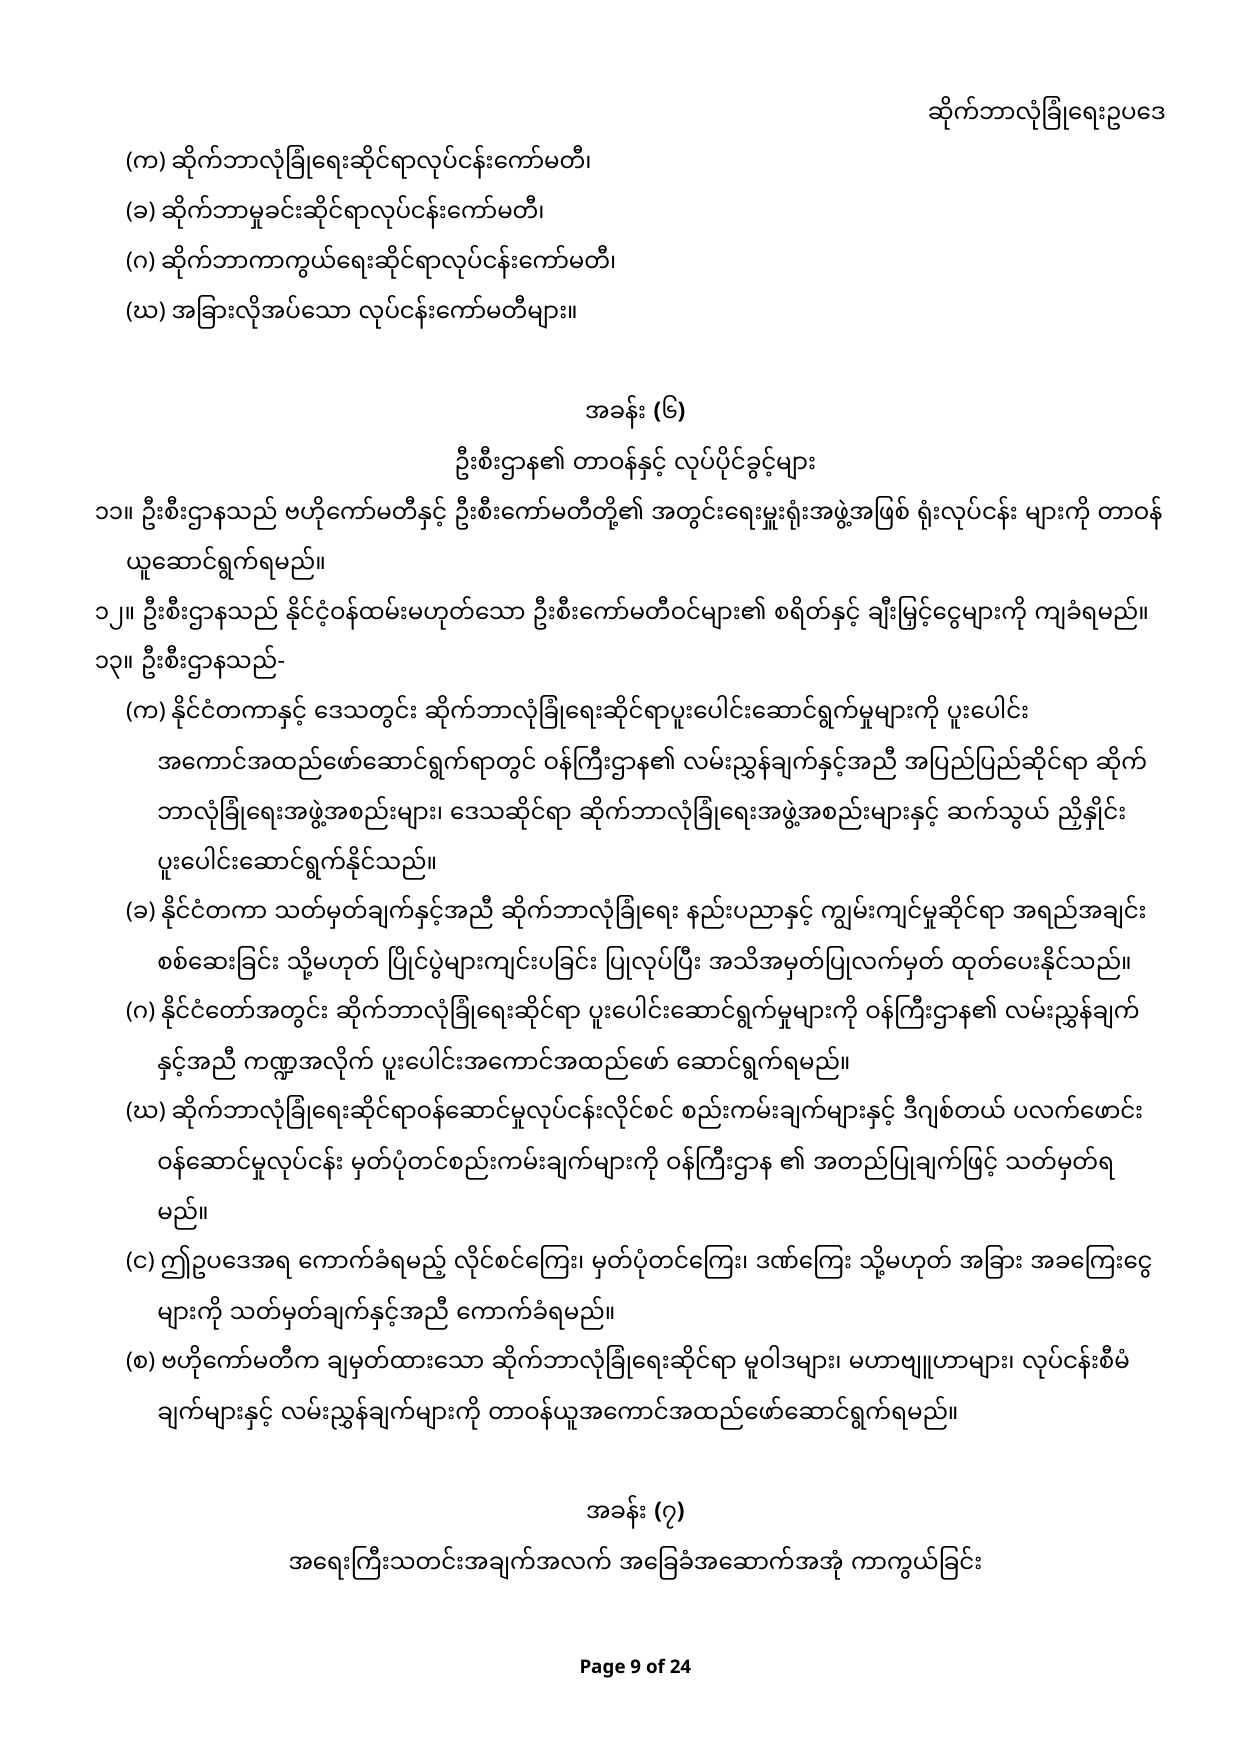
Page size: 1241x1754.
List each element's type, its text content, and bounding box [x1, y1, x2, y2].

text ဦးစီးဌာန၏ တာဝန်နှင့် လုပ်ပိုင်ခွင့်များ [105, 425, 1165, 475]
text (ဃ) အခြားလိုအပ်သော လုပ်ငန်းကော်မတီများ။ [126, 275, 1165, 325]
text (ခ) နိုင်ငံတကာ သတ်မှတ်ချက်နှင့်အညီ ဆိုက်ဘာလုံခြုံရေး နည်းပညာနှင့် ကျွမ်းကျင်မှုဆိုင်ရာ အရည်အချင်းစစ်ဆေးခြင်း သို့မဟုတ် ပြိုင်ပွဲများကျင်းပခြင်း ပြုလုပ်ပြီး အသိအမှတ်ပြုလက်မှတ် ထုတ်ပေးနိုင်သည်။ [126, 875, 1165, 975]
text (ခ) ဆိုက်ဘာမှုခင်းဆိုင်ရာလုပ်ငန်းကော်မတီ၊ [126, 175, 1165, 225]
text အခန်း (၆) [105, 375, 1165, 425]
text (က) နိုင်ငံတကာနှင့် ဒေသတွင်း ဆိုက်ဘာလုံခြုံရေးဆိုင်ရာပူးပေါင်းဆောင်ရွက်မှုများကို ပူးပေါင်း အကောင်အထည်ဖော်ဆောင်ရွက်ရာတွင် ဝန်ကြီးဌာန၏ လမ်းညွှန်ချက်နှင့်အညီ အပြည်ပြည်ဆိုင်ရာ ဆိုက်ဘာလုံခြုံရေးအဖွဲ့အစည်းများ၊ ဒေသဆိုင်ရာ ဆိုက်ဘာလုံခြုံရေးအဖွဲ့အစည်းများနှင့် ဆက်သွယ် ညှိနှိုင်းပူးပေါင်းဆောင်ရွက်နိုင်သည်။ [126, 675, 1165, 875]
text (င) ဤဥပဒေအရ ကောက်ခံရမည့် လိုင်စင်ကြေး၊ မှတ်ပုံတင်ကြေး၊ ဒဏ်ကြေး သို့မဟုတ် အခြား အခကြေးငွေများကို သတ်မှတ်ချက်နှင့်အညီ ကောက်ခံရမည်။ [126, 1225, 1165, 1325]
text အရေးကြီးသတင်းအချက်အလက် အခြေခံအဆောက်အအုံ ကာကွယ်ခြင်း [105, 1525, 1165, 1575]
text (ဃ) ဆိုက်ဘာလုံခြုံရေးဆိုင်ရာဝန်ဆောင်မှုလုပ်ငန်းလိုင်စင် စည်းကမ်းချက်များနှင့် ဒီဂျစ်တယ် ပလက်ဖောင်း ဝန်ဆောင်မှုလုပ်ငန်း မှတ်ပုံတင်စည်းကမ်းချက်များကို ဝန်ကြီးဌာန ၏ အတည်ပြုချက်ဖြင့် သတ်မှတ်ရမည်။ [126, 1075, 1165, 1225]
text ၁၃။ ဦးစီးဌာနသည်- [94, 625, 1165, 675]
text အခန်း (၇) [105, 1475, 1165, 1525]
text (စ) ဗဟိုကော်မတီက ချမှတ်ထားသော ဆိုက်ဘာလုံခြုံရေးဆိုင်ရာ မူဝါဒများ၊ မဟာဗျူဟာများ၊ လုပ်ငန်းစီမံချက်များနှင့် လမ်းညွှန်ချက်များကို တာဝန်ယူအကောင်အထည်ဖော်ဆောင်ရွက်ရမည်။ [126, 1325, 1165, 1425]
text ၁၂။ ဦးစီးဌာနသည် နိုင်ငံ့ဝန်ထမ်းမဟုတ်သော ဦးစီးကော်မတီဝင်များ၏ စရိတ်နှင့် ချီးမြှင့်ငွေများကို ကျခံရမည်။ [94, 575, 1165, 625]
text (က) ဆိုက်ဘာလုံခြုံရေးဆိုင်ရာလုပ်ငန်းကော်မတီ၊ [126, 125, 1165, 175]
text (ဂ) ဆိုက်ဘာကာကွယ်ရေးဆိုင်ရာလုပ်ငန်းကော်မတီ၊ [126, 225, 1165, 275]
text ၁၁။ ဦးစီးဌာနသည် ဗဟိုကော်မတီနှင့် ဦးစီးကော်မတီတို့၏ အတွင်းရေးမှူးရုံးအဖွဲ့အဖြစ် ရုံးလုပ်ငန်း များကို တာဝန်ယူဆောင်ရွက်ရမည်။ [94, 475, 1165, 575]
text (ဂ) နိုင်ငံတော်အတွင်း ဆိုက်ဘာလုံခြုံရေးဆိုင်ရာ ပူးပေါင်းဆောင်ရွက်မှုများကို ဝန်ကြီးဌာန၏ လမ်းညွှန်ချက်နှင့်အညီ ကဏ္ဍအလိုက် ပူးပေါင်းအကောင်အထည်ဖော် ဆောင်ရွက်ရမည်။ [126, 975, 1165, 1075]
